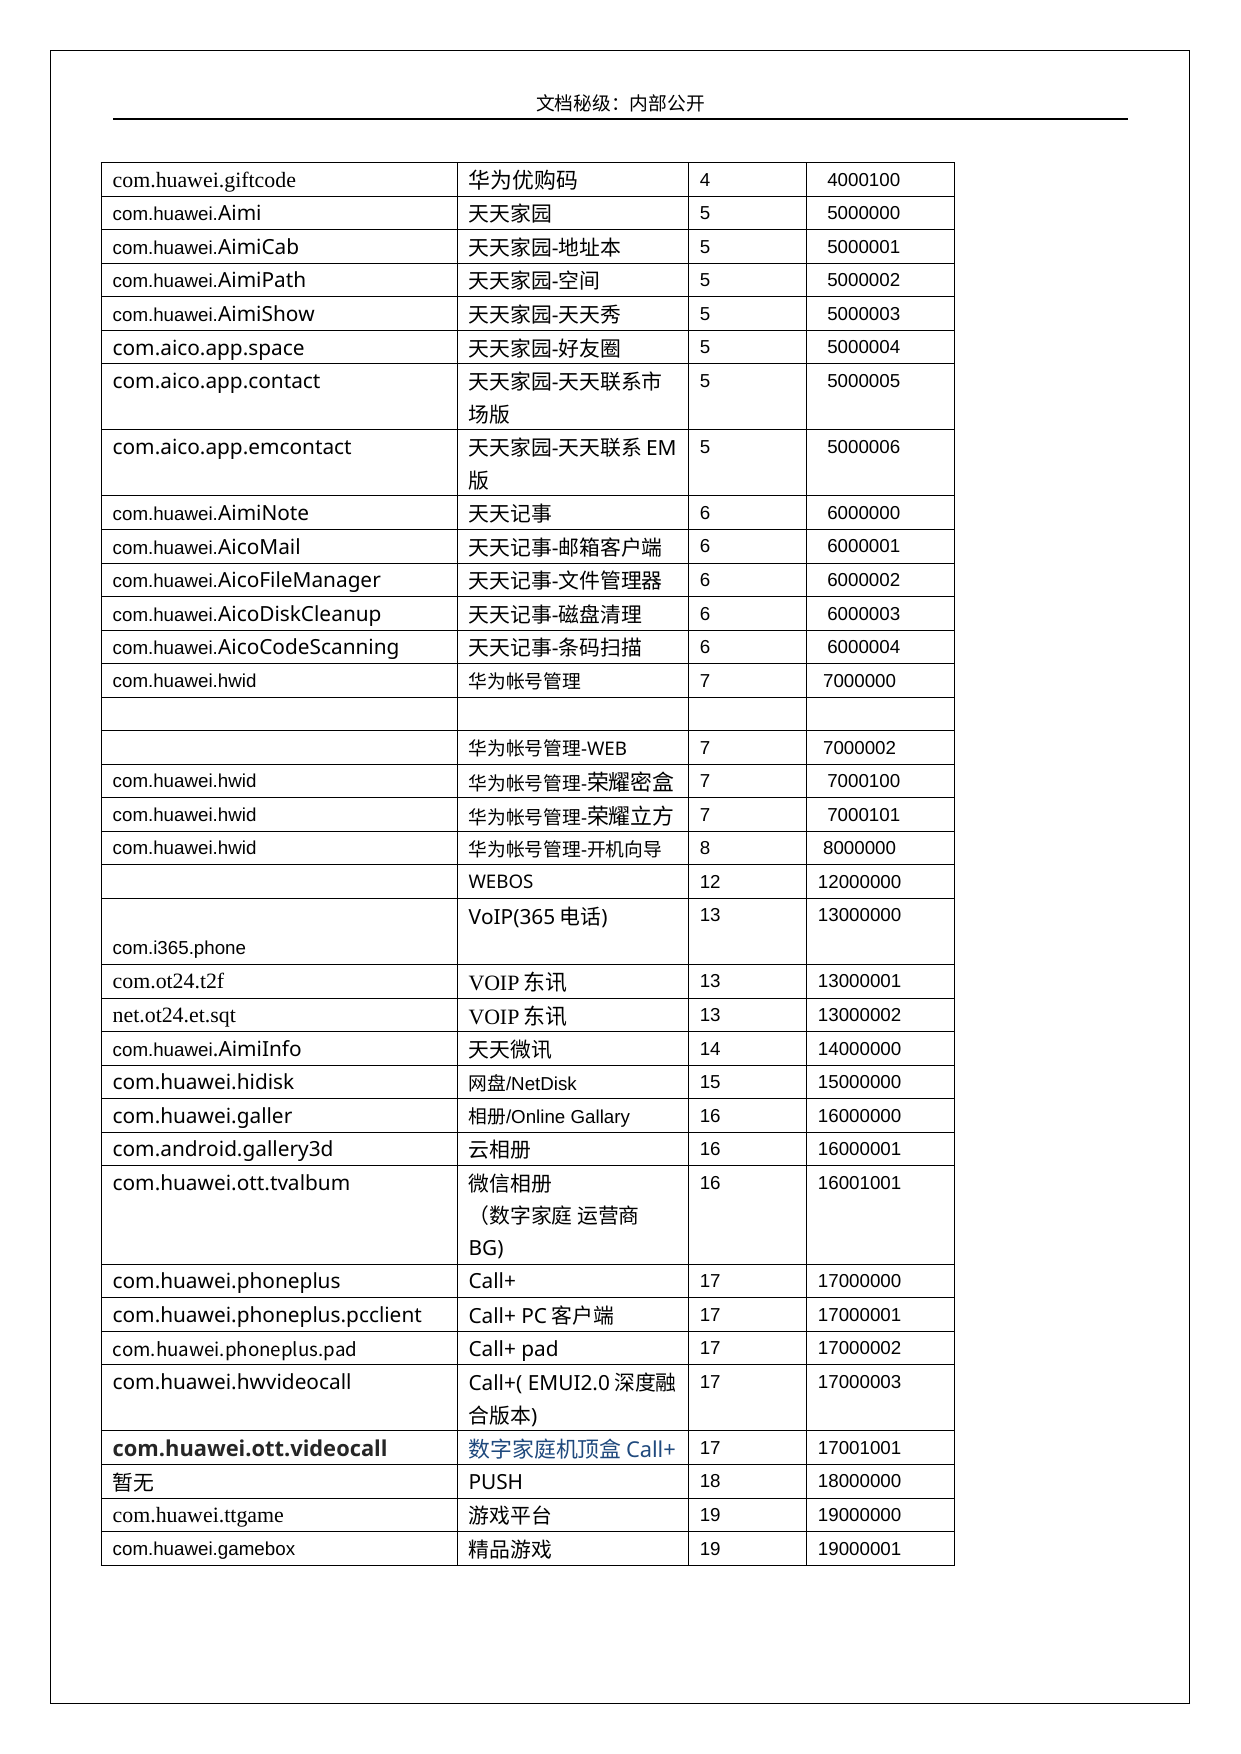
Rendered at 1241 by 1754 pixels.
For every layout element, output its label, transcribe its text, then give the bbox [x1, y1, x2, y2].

table_cell com.huawei.AimiShow [102, 297, 457, 330]
table_cell 天天家园-空间 [458, 264, 688, 296]
table_cell 6000000 [807, 496, 954, 529]
table_cell 19000000 [807, 1499, 954, 1531]
table_cell 5 [689, 430, 806, 495]
table_cell 精品游戏 [458, 1532, 688, 1564]
table_cell com.huawei.gamebox [102, 1532, 457, 1564]
table_cell 7 [689, 798, 806, 831]
table_cell 16 [689, 1166, 806, 1264]
table_cell 16 [689, 1133, 806, 1165]
table_cell 16 [689, 1099, 806, 1132]
table_cell 6000001 [807, 530, 954, 562]
table_cell com.huawei.galler [102, 1099, 457, 1132]
table_cell [102, 865, 457, 898]
table_cell 7000002 [807, 731, 954, 764]
table_cell 天天微讯 [458, 1032, 688, 1064]
table_cell 6000004 [807, 631, 954, 663]
table_cell 4000100 [807, 163, 954, 196]
table_cell 6000002 [807, 564, 954, 596]
table_cell 16000001 [807, 1133, 954, 1165]
table_cell com.huawei.hwid [102, 832, 457, 864]
table_cell [102, 731, 457, 764]
table_cell VoIP(365电话) [458, 899, 688, 964]
table_cell 12 [689, 865, 806, 898]
table_cell 17 [689, 1431, 806, 1464]
table_cell com.huawei.phoneplus.pcclient [102, 1298, 457, 1331]
table_cell 7 [689, 664, 806, 697]
table_cell com.huawei.giftcode [102, 163, 457, 196]
table_cell 5000002 [807, 264, 954, 296]
table_cell Call+ [458, 1265, 688, 1297]
table_cell 18 [689, 1465, 806, 1497]
table_cell 5 [689, 264, 806, 296]
table_cell 华为帐号管理 [458, 664, 688, 697]
table_cell 7000100 [807, 765, 954, 797]
table_cell com.huawei.ott.tvalbum [102, 1166, 457, 1264]
table_cell 19 [689, 1499, 806, 1531]
table_cell 天天记事-磁盘清理 [458, 597, 688, 629]
table_cell 6000003 [807, 597, 954, 629]
table_cell Call+( EMUI2.0深度融合版本) [458, 1365, 688, 1430]
table_cell 天天家园-天天秀 [458, 297, 688, 330]
table_cell com.android.gallery3d [102, 1133, 457, 1165]
table_cell 华为帐号管理-荣耀密盒 [458, 765, 688, 797]
table_cell 天天记事 [458, 496, 688, 529]
table_cell com.huawei.phoneplus [102, 1265, 457, 1297]
table_cell com.huawei.phoneplus.pad [102, 1332, 457, 1364]
table_cell VOIP东讯 [458, 965, 688, 997]
table_cell 华为帐号管理-WEB [458, 731, 688, 764]
table_cell 天天家园-地址本 [458, 230, 688, 263]
table_cell 19 [689, 1532, 806, 1564]
table_cell 15000000 [807, 1066, 954, 1098]
table_cell 5 [689, 230, 806, 263]
table_cell 17000002 [807, 1332, 954, 1364]
table_cell 5000003 [807, 297, 954, 330]
table_cell 17 [689, 1265, 806, 1297]
table_cell 7 [689, 765, 806, 797]
table_cell 14 [689, 1032, 806, 1064]
table_cell com.huawei.hwid [102, 798, 457, 831]
table_cell 5 [689, 331, 806, 363]
table_cell 华为优购码 [458, 163, 688, 196]
table_cell com.huawei.AimiInfo [102, 1032, 457, 1064]
table_cell 16000000 [807, 1099, 954, 1132]
table_cell 17 [689, 1298, 806, 1331]
table_cell 微信相册 （数字家庭 运营商BG) [458, 1166, 688, 1264]
table_cell 5000006 [807, 430, 954, 495]
table_cell com.huawei.AimiNote [102, 496, 457, 529]
table_cell 13 [689, 899, 806, 964]
table_cell 8000000 [807, 832, 954, 864]
table_cell VOIP东讯 [458, 999, 688, 1031]
table_cell 7000000 [807, 664, 954, 697]
table_cell 19000001 [807, 1532, 954, 1564]
table_cell [689, 698, 806, 730]
table_cell 7000101 [807, 798, 954, 831]
table_cell 相册/Online Gallary [458, 1099, 688, 1132]
table_cell 17000000 [807, 1265, 954, 1297]
table_cell com.huawei.hwid [102, 765, 457, 797]
table_cell 云相册 [458, 1133, 688, 1165]
table_cell net.ot24.et.sqt [102, 999, 457, 1031]
table_cell [458, 698, 688, 730]
table_cell 天天记事-条码扫描 [458, 631, 688, 663]
table_cell com.huawei.ott.videocall [102, 1431, 457, 1464]
table_cell 8 [689, 832, 806, 864]
table_cell 天天记事-邮箱客户端 [458, 530, 688, 562]
table_cell 天天家园-好友圈 [458, 331, 688, 363]
table_cell 13000002 [807, 999, 954, 1031]
table_cell 6 [689, 631, 806, 663]
table_cell 6 [689, 496, 806, 529]
table_cell 天天家园-天天联系市场版 [458, 364, 688, 429]
table_cell 13 [689, 965, 806, 997]
table_cell 16001001 [807, 1166, 954, 1264]
table_cell 17 [689, 1365, 806, 1430]
table_cell 13000001 [807, 965, 954, 997]
table_cell com.i365.phone [102, 899, 457, 964]
table_cell 6 [689, 530, 806, 562]
table_cell 5000005 [807, 364, 954, 429]
table_cell 天天家园 [458, 197, 688, 229]
table_cell com.huawei.hwid [102, 664, 457, 697]
table_cell com.huawei.hwvideocall [102, 1365, 457, 1430]
table_cell Call+ PC客户端 [458, 1298, 688, 1331]
table_cell 5 [689, 197, 806, 229]
table_cell 12000000 [807, 865, 954, 898]
table_cell 数字家庭机顶盒Call+ [458, 1431, 688, 1464]
table_cell 天天家园-天天联系EM版 [458, 430, 688, 495]
table_cell 6 [689, 597, 806, 629]
table_cell 17001001 [807, 1431, 954, 1464]
table_cell com.huawei.AicoCodeScanning [102, 631, 457, 663]
table_cell 18000000 [807, 1465, 954, 1497]
table_cell com.huawei.AicoDiskCleanup [102, 597, 457, 629]
table_cell com.ot24.t2f [102, 965, 457, 997]
table_cell PUSH [458, 1465, 688, 1497]
table_cell 5000000 [807, 197, 954, 229]
table_cell com.huawei.hidisk [102, 1066, 457, 1098]
table_cell 网盘/NetDisk [458, 1066, 688, 1098]
table_cell com.aico.app.emcontact [102, 430, 457, 495]
table_cell 7 [689, 731, 806, 764]
table_cell 17000001 [807, 1298, 954, 1331]
table_cell [807, 698, 954, 730]
table_cell com.aico.app.space [102, 331, 457, 363]
table_cell 华为帐号管理-开机向导 [458, 832, 688, 864]
table_cell 14000000 [807, 1032, 954, 1064]
table_cell 4 [689, 163, 806, 196]
table_cell 15 [689, 1066, 806, 1098]
table_cell 17000003 [807, 1365, 954, 1430]
table_cell com.huawei.AimiCab [102, 230, 457, 263]
table_cell 5000001 [807, 230, 954, 263]
table_cell 5 [689, 297, 806, 330]
table_cell 天天记事-文件管理器 [458, 564, 688, 596]
table_cell com.huawei.ttgame [102, 1499, 457, 1531]
table_cell 华为帐号管理-荣耀立方 [458, 798, 688, 831]
table_cell com.aico.app.contact [102, 364, 457, 429]
table_cell 17 [689, 1332, 806, 1364]
table_cell com.huawei.AicoFileManager [102, 564, 457, 596]
table_cell 暂无 [102, 1465, 457, 1497]
table_cell 5000004 [807, 331, 954, 363]
table_cell 5 [689, 364, 806, 429]
table_cell com.huawei.AicoMail [102, 530, 457, 562]
table_cell 游戏平台 [458, 1499, 688, 1531]
table_cell 13 [689, 999, 806, 1031]
table_cell WEBOS [458, 865, 688, 898]
table_cell Call+ pad [458, 1332, 688, 1364]
table_cell 13000000 [807, 899, 954, 964]
table_cell [102, 698, 457, 730]
table_cell 6 [689, 564, 806, 596]
table_cell com.huawei.AimiPath [102, 264, 457, 296]
table_cell com.huawei.Aimi [102, 197, 457, 229]
